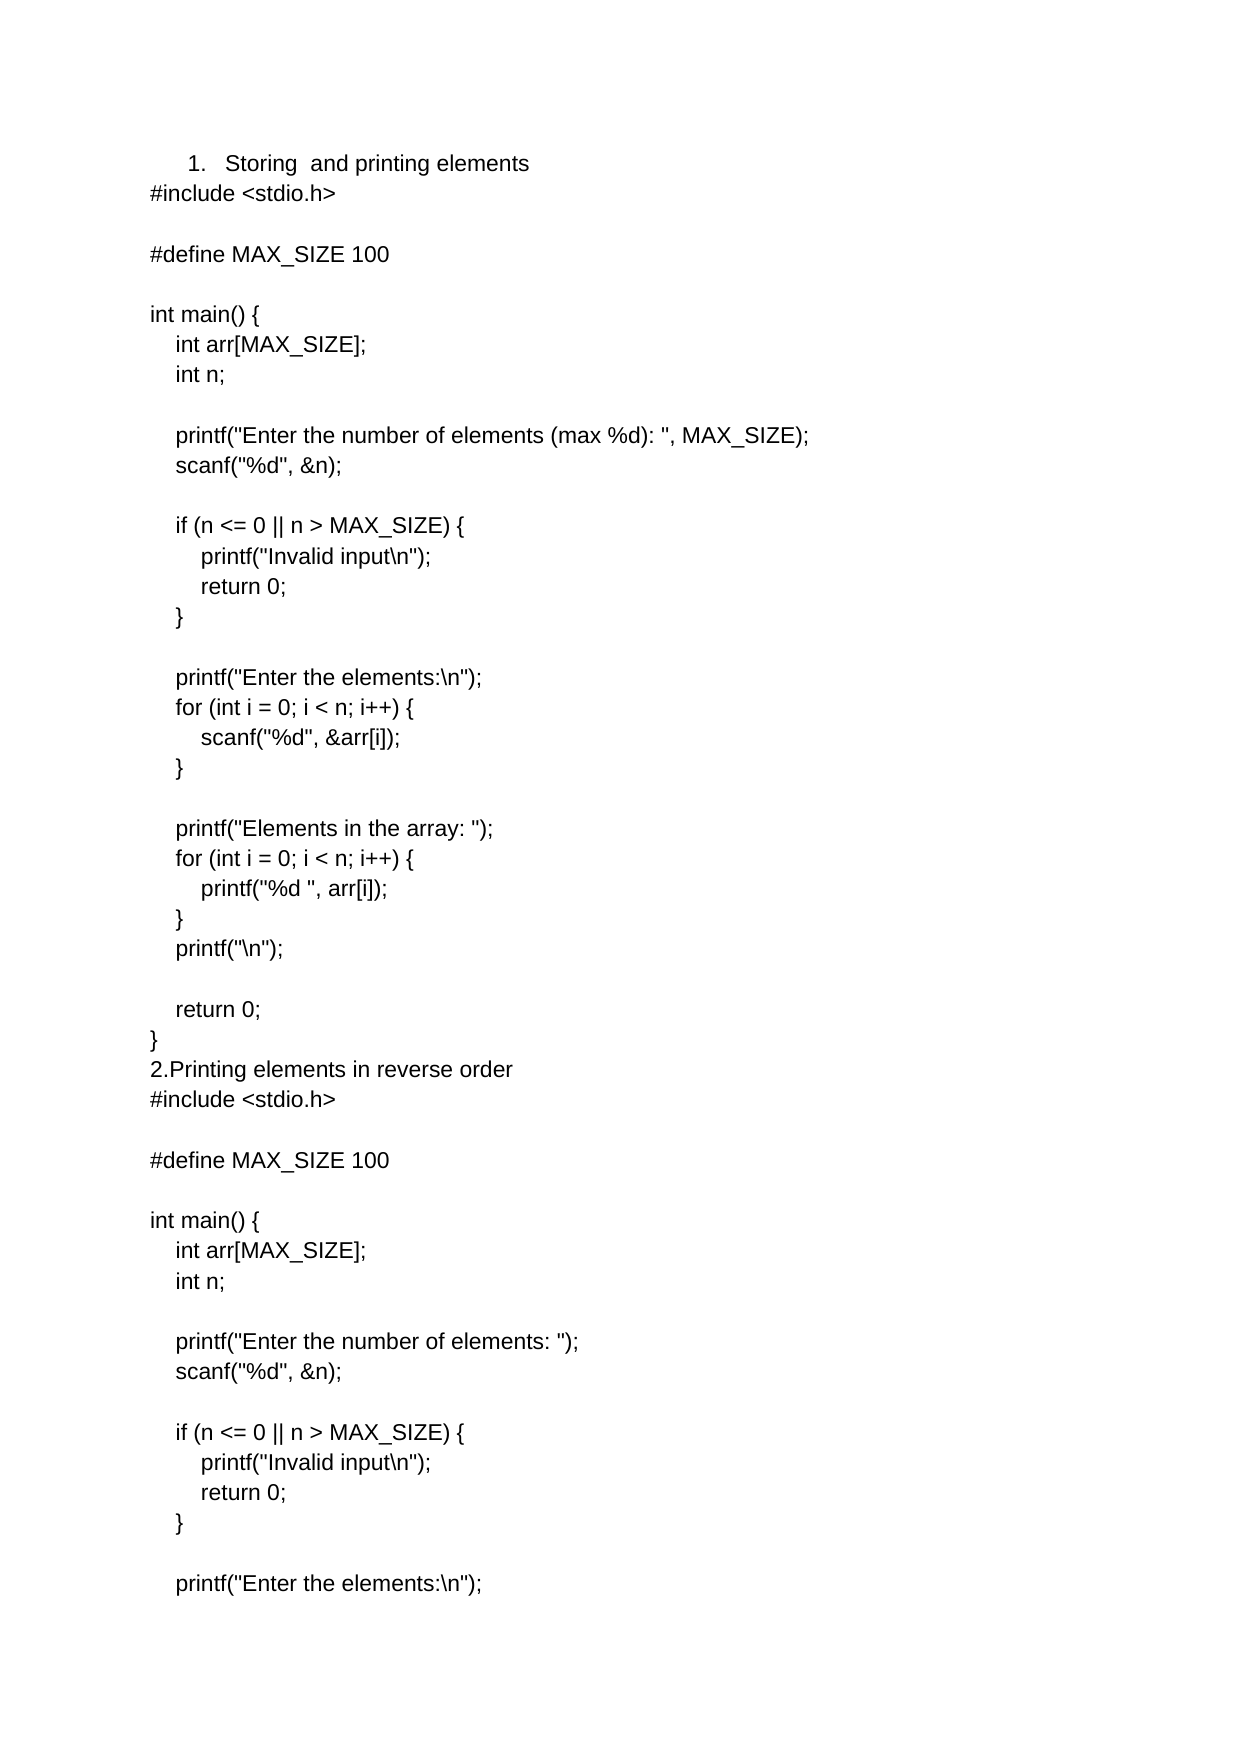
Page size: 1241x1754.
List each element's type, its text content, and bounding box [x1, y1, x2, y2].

text scanf("%d", &n); [150, 1358, 1090, 1385]
text int main() { [150, 1207, 1090, 1234]
text int arr[MAX_SIZE]; [150, 331, 1090, 358]
text printf("Invalid input\n"); [150, 543, 1090, 569]
text #include <stdio.h> [150, 1086, 1090, 1113]
list Storing and printing elements [187, 150, 1090, 176]
text #define MAX_SIZE 100 [150, 1147, 1090, 1173]
text printf("\n"); [150, 935, 1090, 962]
text } [150, 1026, 1090, 1052]
text if (n <= 0 || n > MAX_SIZE) { [150, 1419, 1090, 1445]
text if (n <= 0 || n > MAX_SIZE) { [150, 512, 1090, 539]
text scanf("%d", &arr[i]); [150, 724, 1090, 750]
text printf("Enter the elements:\n"); [150, 663, 1090, 690]
text return 0; [150, 573, 1090, 599]
text int n; [150, 1268, 1090, 1294]
text int n; [150, 361, 1090, 388]
text #include <stdio.h> [150, 180, 1090, 207]
text } [150, 754, 1090, 781]
text printf("Elements in the array: "); [150, 814, 1090, 841]
text int main() { [150, 301, 1090, 327]
text #define MAX_SIZE 100 [150, 241, 1090, 267]
text } [150, 905, 1090, 932]
text } [150, 603, 1090, 629]
text for (int i = 0; i < n; i++) { [150, 694, 1090, 720]
text 2.Printing elements in reverse order [150, 1056, 1090, 1083]
text for (int i = 0; i < n; i++) { [150, 845, 1090, 871]
text return 0; [150, 1479, 1090, 1506]
text printf("%d ", arr[i]); [150, 875, 1090, 901]
text printf("Enter the elements:\n"); [150, 1570, 1090, 1596]
text } [150, 1509, 1090, 1536]
text printf("Invalid input\n"); [150, 1449, 1090, 1475]
text printf("Enter the number of elements (max %d): ", MAX_SIZE); [150, 422, 1090, 448]
text int arr[MAX_SIZE]; [150, 1237, 1090, 1264]
text scanf("%d", &n); [150, 452, 1090, 478]
text return 0; [150, 996, 1090, 1022]
text printf("Enter the number of elements: "); [150, 1328, 1090, 1354]
